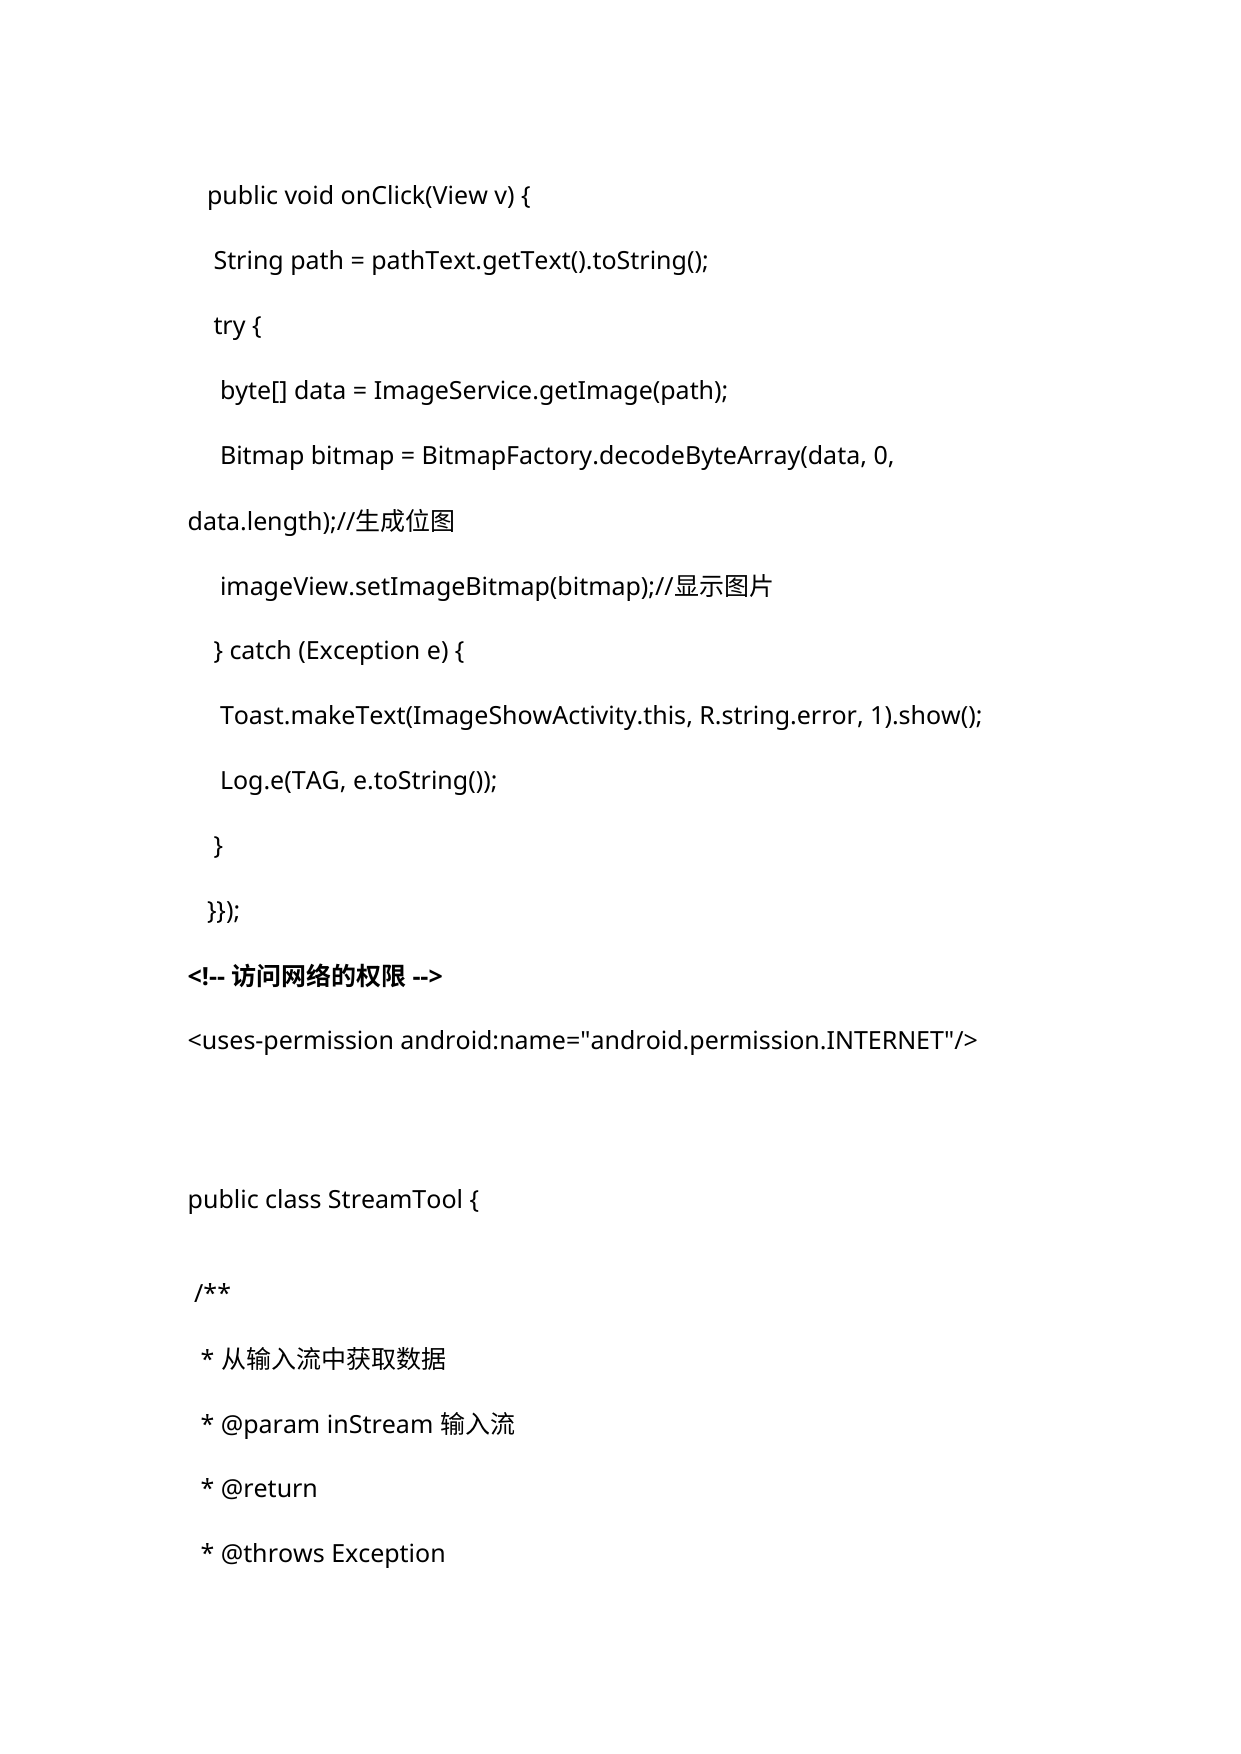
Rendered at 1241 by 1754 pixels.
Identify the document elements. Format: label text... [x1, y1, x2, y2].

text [187, 162, 1053, 1072]
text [187, 1260, 1053, 1585]
text public class StreamTool { [187, 1101, 1053, 1231]
